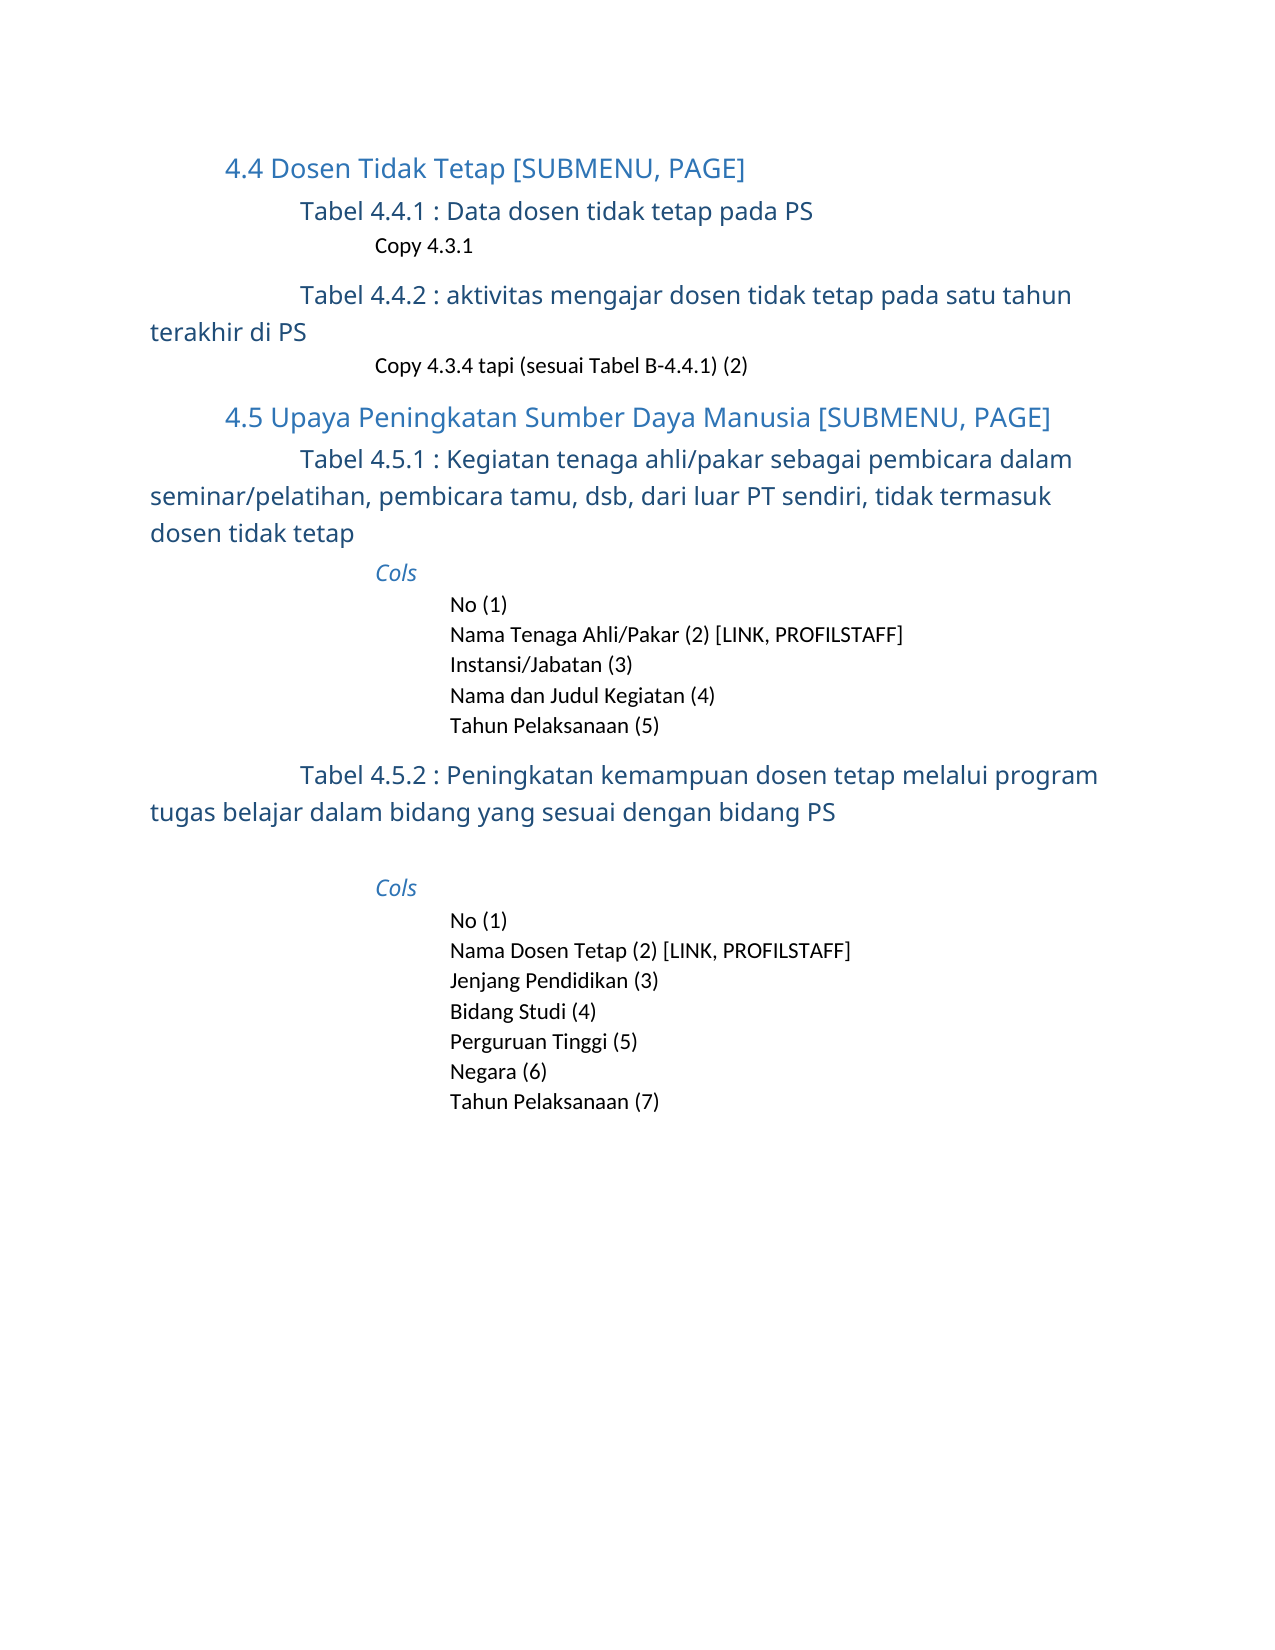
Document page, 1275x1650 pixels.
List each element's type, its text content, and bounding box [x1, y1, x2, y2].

subtitle 4.5 Upaya Peningkatan Sumber Daya Manusia [SUBMENU, PAGE] [150, 398, 1125, 435]
subtitle Tabel 4.5.1 : Kegiatan tenaga ahli/pakar sebagai pembicara dalam seminar/pelatihan, pembicara tamu, dsb, dari luar PT sendiri, tidak termasuk dosen tidak tetap [150, 442, 1125, 549]
text Tahun Pelaksanaan (7) [150, 1087, 1125, 1115]
text Copy 4.3.1 [150, 231, 1125, 259]
text Nama Tenaga Ahli/Pakar (2) [LINK, PROFILSTAFF] [150, 620, 1125, 648]
text Bidang Studi (4) [150, 997, 1125, 1025]
text Copy 4.3.4 tapi (sesuai Tabel B-4.4.1) (2) [150, 351, 1125, 379]
subtitle Tabel 4.5.2 : Peningkatan kemampuan dosen tetap melalui program tugas belajar dalam bidang yang sesuai dengan bidang PS [150, 758, 1125, 866]
text Jenjang Pendidikan (3) [150, 967, 1125, 994]
text Perguruan Tinggi (5) [150, 1027, 1125, 1055]
text No (1) [150, 906, 1125, 934]
text Tahun Pelaksanaan (5) [150, 711, 1125, 739]
text Nama dan Judul Kegiatan (4) [150, 681, 1125, 709]
text Instansi/Jabatan (3) [150, 651, 1125, 679]
subtitle 4.4 Dosen Tidak Tetap [SUBMENU, PAGE] [150, 150, 1125, 187]
subtitle Cols [150, 556, 1125, 588]
subtitle Tabel 4.4.2 : aktivitas mengajar dosen tidak tetap pada satu tahun terakhir di PS [150, 278, 1125, 348]
subtitle Tabel 4.4.1 : Data dosen tidak tetap pada PS [150, 194, 1125, 228]
subtitle Cols [150, 872, 1125, 904]
text No (1) [150, 590, 1125, 618]
text Negara (6) [150, 1057, 1125, 1085]
text Nama Dosen Tetap (2) [LINK, PROFILSTAFF] [150, 936, 1125, 964]
